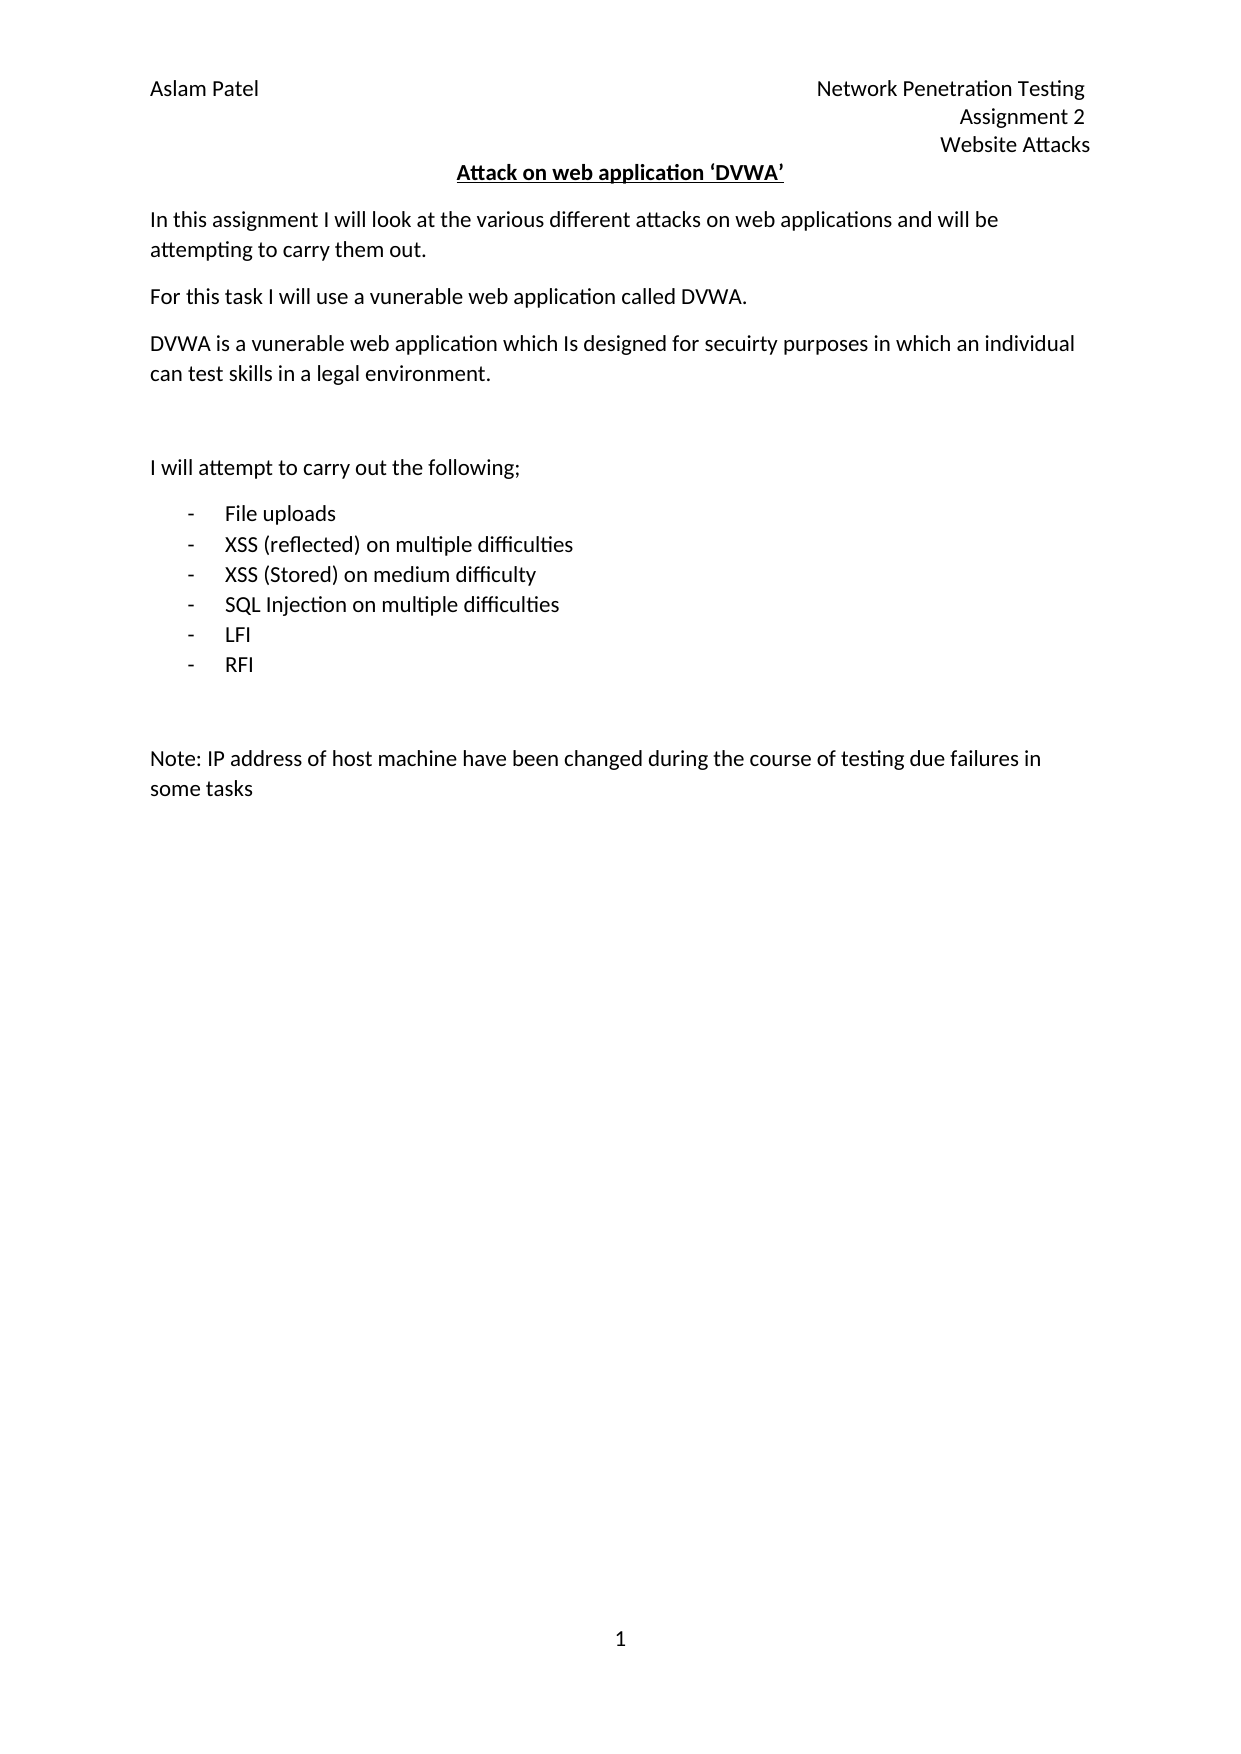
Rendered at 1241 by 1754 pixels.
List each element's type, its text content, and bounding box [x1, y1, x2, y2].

list RFI [187, 651, 1090, 678]
list SQL Injection on multiple difficulties [187, 590, 1090, 618]
text For this task I will use a vunerable web application called DVWA. [150, 282, 1090, 310]
text Attack on web application ‘DVWA’ [150, 158, 1090, 186]
text DVWA is a vunerable web application which Is designed for secuirty purposes in which an individual can test skills in a legal environment. [150, 329, 1090, 387]
list LFI [187, 620, 1090, 648]
list XSS (reflected) on multiple difficulties [187, 530, 1090, 558]
text I will attempt to carry out the following; [150, 453, 1090, 481]
text Note: IP address of host machine have been changed during the course of testing due failures in some tasks [150, 744, 1090, 802]
text In this assignment I will look at the various different attacks on web applications and will be attempting to carry them out. [150, 205, 1090, 263]
list XSS (Stored) on medium difficulty [187, 560, 1090, 588]
list File uploads [187, 499, 1090, 527]
